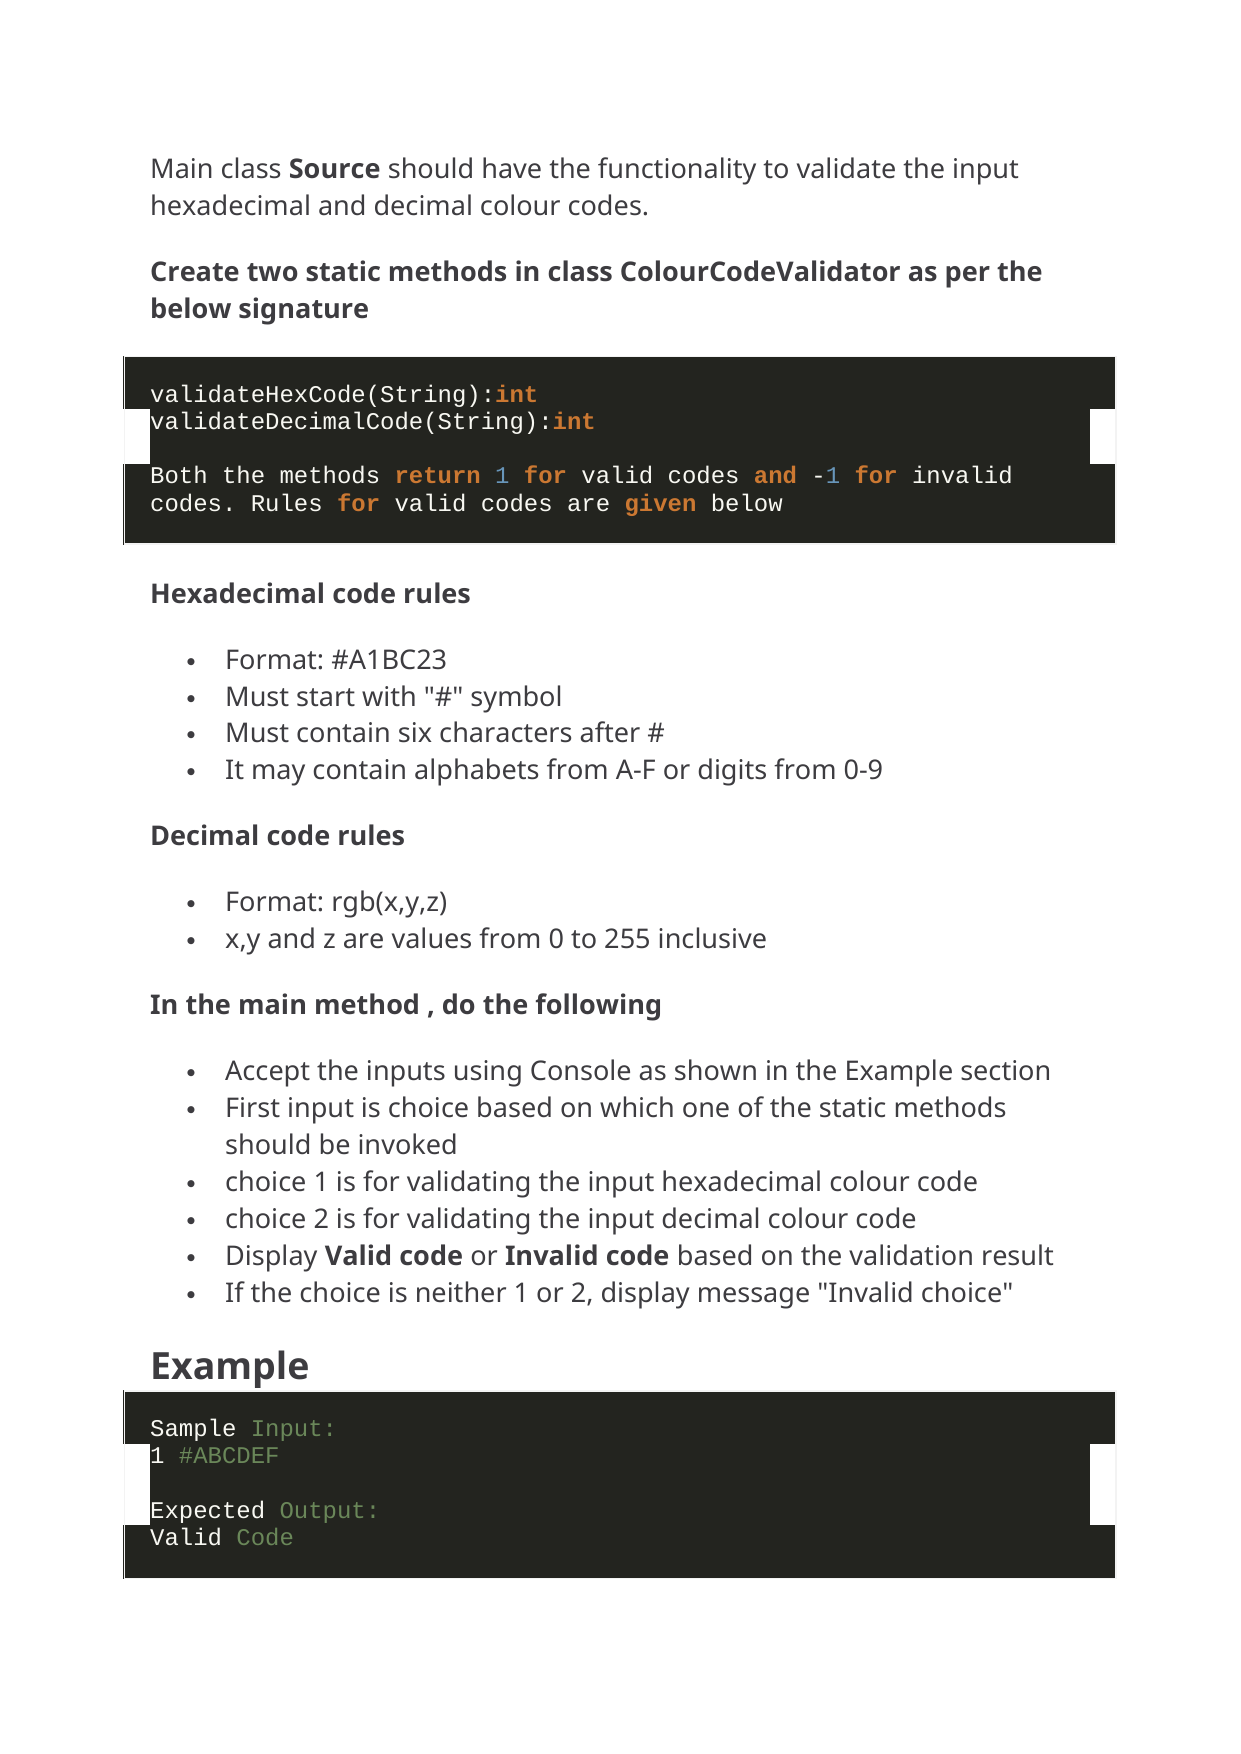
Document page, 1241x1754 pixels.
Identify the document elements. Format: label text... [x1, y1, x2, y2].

list Format: rgb(x,y,z) [187, 883, 1090, 920]
list choice 1 is for validating the input hexadecimal colour code [187, 1162, 1090, 1199]
text Create two static methods in class ColourCodeValidator as per the below signature [150, 253, 1090, 327]
text validateHexCode(String):int [125, 357, 1115, 409]
list Must start with "#" symbol [187, 677, 1090, 714]
text 1 #ABCDEF [150, 1444, 1090, 1471]
list Must contain six characters after # [187, 714, 1090, 751]
text Decimal code rules [150, 817, 1090, 854]
text validateDecimalCode(String):int [150, 409, 1090, 437]
list Accept the inputs using Console as shown in the Example section [187, 1052, 1090, 1089]
text Valid Code [125, 1499, 1115, 1578]
list choice 2 is for validating the input decimal colour code [187, 1199, 1090, 1236]
list Format: #A1BC23 [187, 640, 1090, 677]
list x,y and z are values from 0 to 255 inclusive [187, 920, 1090, 957]
text Sample Input: [125, 1392, 1115, 1444]
text In the main method , do the following [150, 986, 1090, 1023]
list If the choice is neither 1 or 2, display message "Invalid choice" [187, 1273, 1090, 1310]
text Example [150, 1339, 1090, 1390]
text Main class Source should have the functionality to validate the input hexadecimal and decimal colour codes. [150, 150, 1090, 224]
text Hexadecimal code rules [150, 574, 1090, 611]
list Display Valid code or Invalid code based on the validation result [187, 1236, 1090, 1273]
list It may contain alphabets from A-F or digits from 0-9 [187, 751, 1090, 788]
text Both the methods return 1 for valid codes and -1 for invalid codes. Rules for valid codes are given below [125, 437, 1115, 543]
list First input is choice based on which one of the static methods should be invoked [187, 1089, 1090, 1162]
